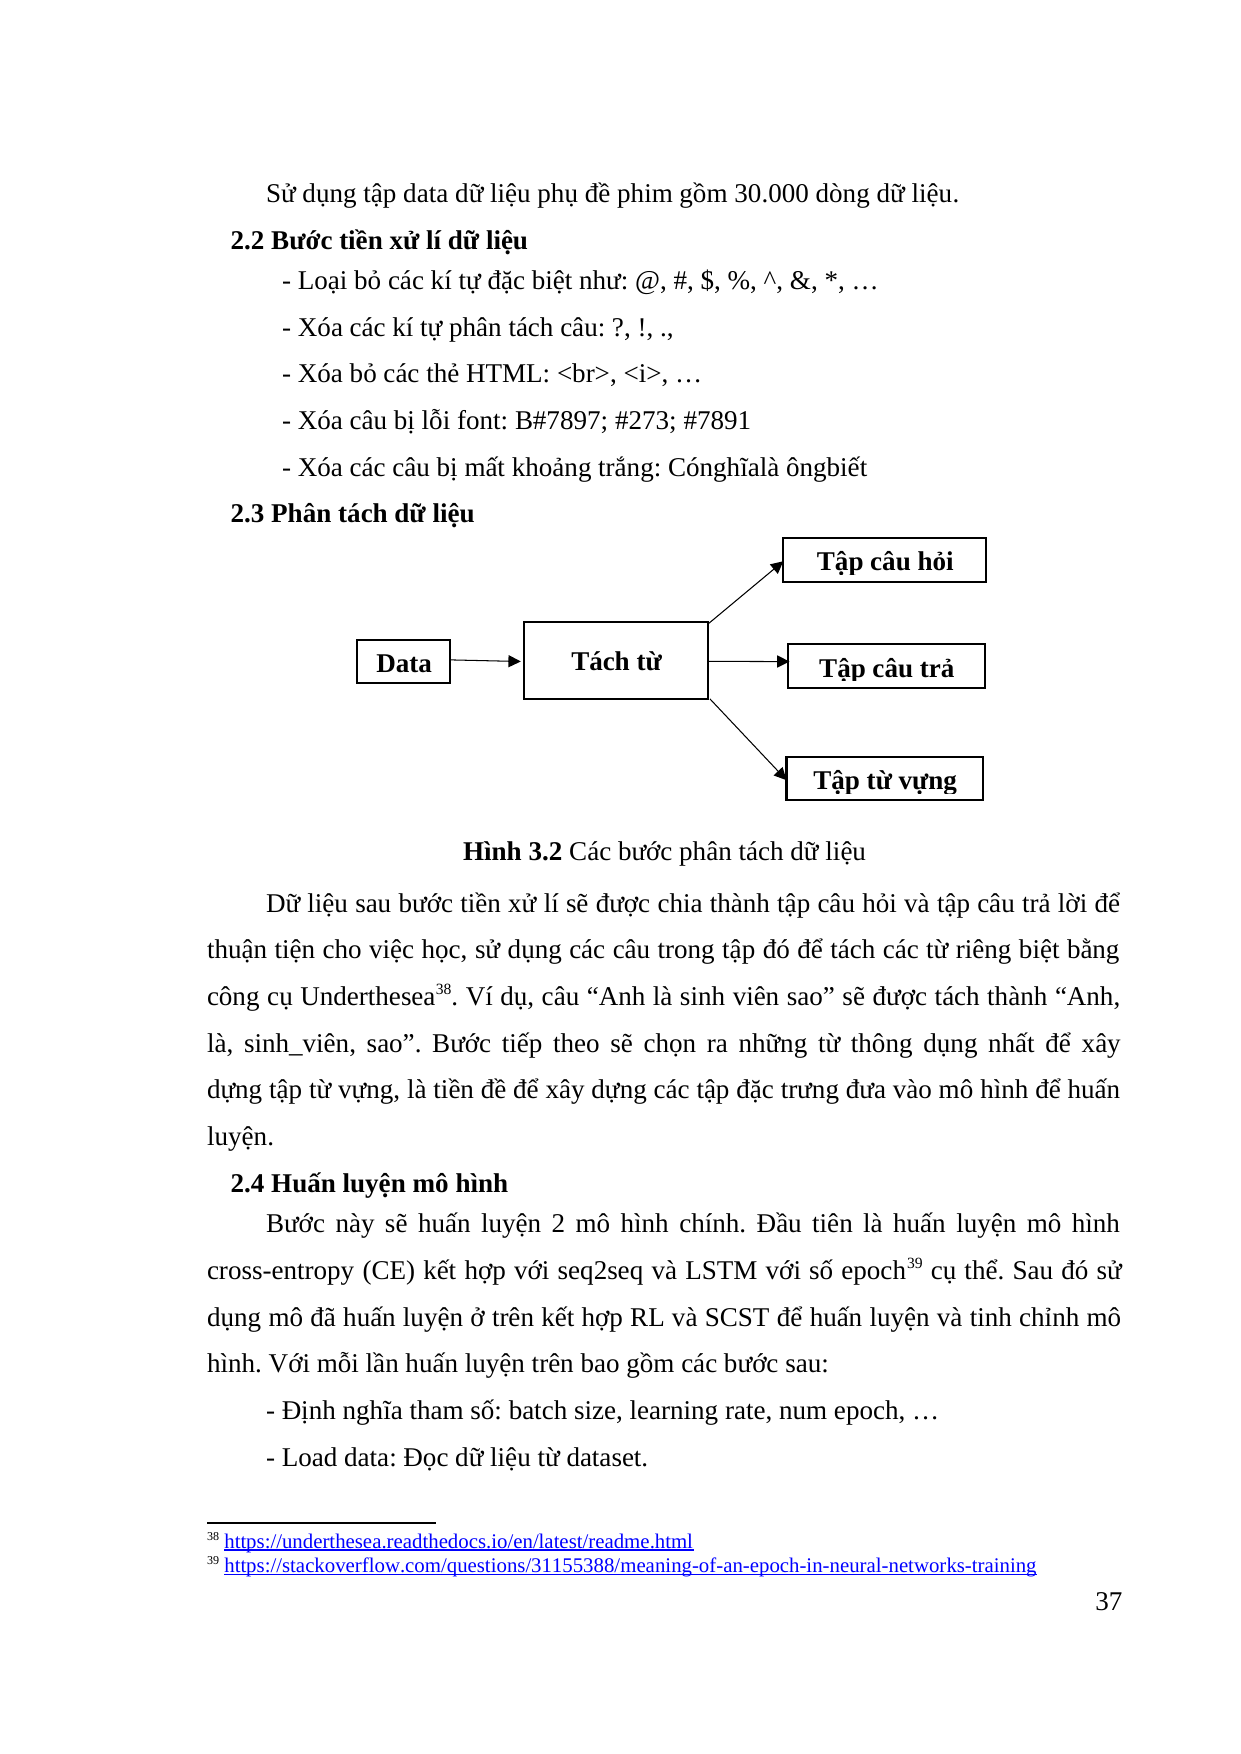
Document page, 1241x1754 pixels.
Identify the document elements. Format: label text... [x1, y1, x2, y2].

text - Xóa câu bị lỗi font: B#7897; #273; #7891 [207, 404, 1122, 435]
text 2.3 Phân tách dữ liệu [230, 498, 1122, 529]
text - Xóa các câu bị mất khoảng trắng: Cónghĩalà ôngbiết [207, 451, 1122, 482]
text - Load data: Đọc dữ liệu từ dataset. [207, 1441, 1122, 1472]
text 2.2 Bước tiền xử lí dữ liệu [230, 224, 1122, 255]
text - Loại bỏ các kí tự đặc biệt như: @, #, $, %, ^, &, *, … [207, 264, 1122, 295]
text - Xóa bỏ các thẻ HTML: <br>, <i>, … [207, 358, 1122, 389]
text Dữ liệu sau bước tiền xử lí sẽ được chia thành tập câu hỏi và tập câu trả lời để thuận tiện cho việc học, sử dụng các câu trong tập đó để tách các từ riêng biệt bằng công cụ Underthesea. Ví dụ, câu “Anh là sinh viên sao” sẽ được tách thành “Anh, là, sinh_viên, sao”. Bước tiếp theo sẽ chọn ra những từ thông dụng nhất để xây dựng tập từ vựng, là tiền đề để xây dựng các tập đặc trưng đưa vào mô hình để huấn luyện. [207, 887, 1122, 1151]
text Hình 3.2 Các bước phân tách dữ liệu [207, 835, 1122, 866]
text - Xóa các kí tự phân tách câu: ?, !, ., [207, 311, 1122, 342]
text Bước này sẽ huấn luyện 2 mô hình chính. Đầu tiên là huấn luyện mô hình cross-entropy (CE) kết hợp với seq2seq và LSTM với số epoch cụ thể. Sau đó sử dụng mô đã huấn luyện ở trên kết hợp RL và SCST để huấn luyện và tinh chỉnh mô hình. Với mỗi lần huấn luyện trên bao gồm các bước sau: [207, 1207, 1122, 1378]
text Sử dụng tập data dữ liệu phụ đề phim gồm 30.000 dòng dữ liệu. [207, 177, 1122, 208]
text 2.4 Huấn luyện mô hình [230, 1167, 1122, 1198]
text - Định nghĩa tham số: batch size, learning rate, num epoch, … [207, 1394, 1122, 1425]
